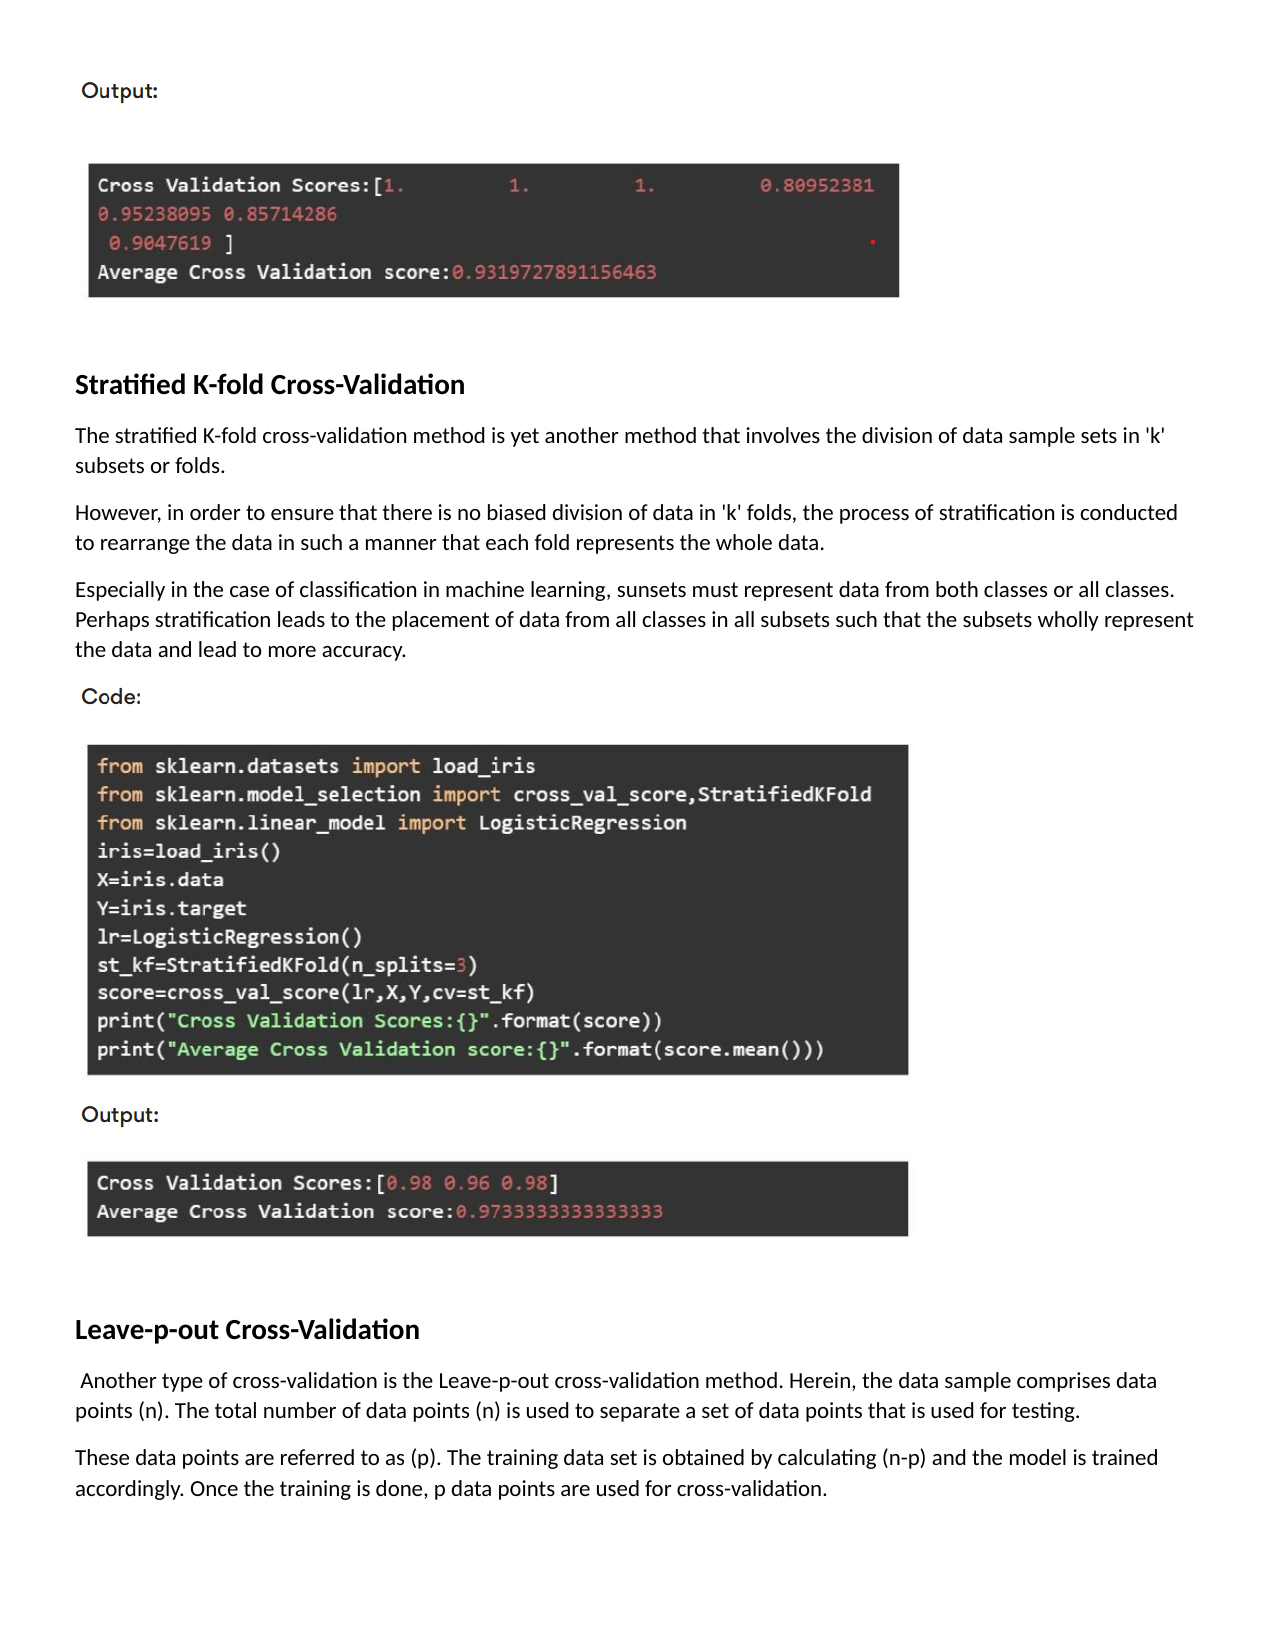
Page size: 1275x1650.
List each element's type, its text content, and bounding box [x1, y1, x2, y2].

text Leave-p-out Cross-Validation [75, 1311, 1200, 1347]
picture [75, 682, 915, 1082]
text These data points are referred to as (p). The training data set is obtained by calculating (n-p) and the model is trained accordingly. Once the training is done, p data points are used for cross-validation. [75, 1443, 1200, 1502]
text Another type of cross-validation is the Leave-p-out cross-validation method. Herein, the data sample comprises data points (n). The total number of data points (n) is used to separate a set of data points that is used for testing. [75, 1366, 1200, 1425]
text Stratified K-fold Cross-Validation [75, 366, 1200, 401]
text Especially in the case of classification in machine learning, sunsets must represent data from both classes or all classes. Perhaps stratification leads to the placement of data from all classes in all subsets such that the subsets wholly represent the data and lead to more accuracy. [75, 575, 1200, 663]
text The stratified K-fold cross-validation method is yet another method that involves the division of data sample sets in 'k' subsets or folds. [75, 421, 1200, 479]
picture [75, 75, 906, 300]
text However, in order to ensure that there is no biased division of data in 'k' folds, the process of stratification is conducted to rearrange the data in such a manner that each fold represents the whole data. [75, 498, 1200, 556]
picture [75, 1100, 915, 1246]
